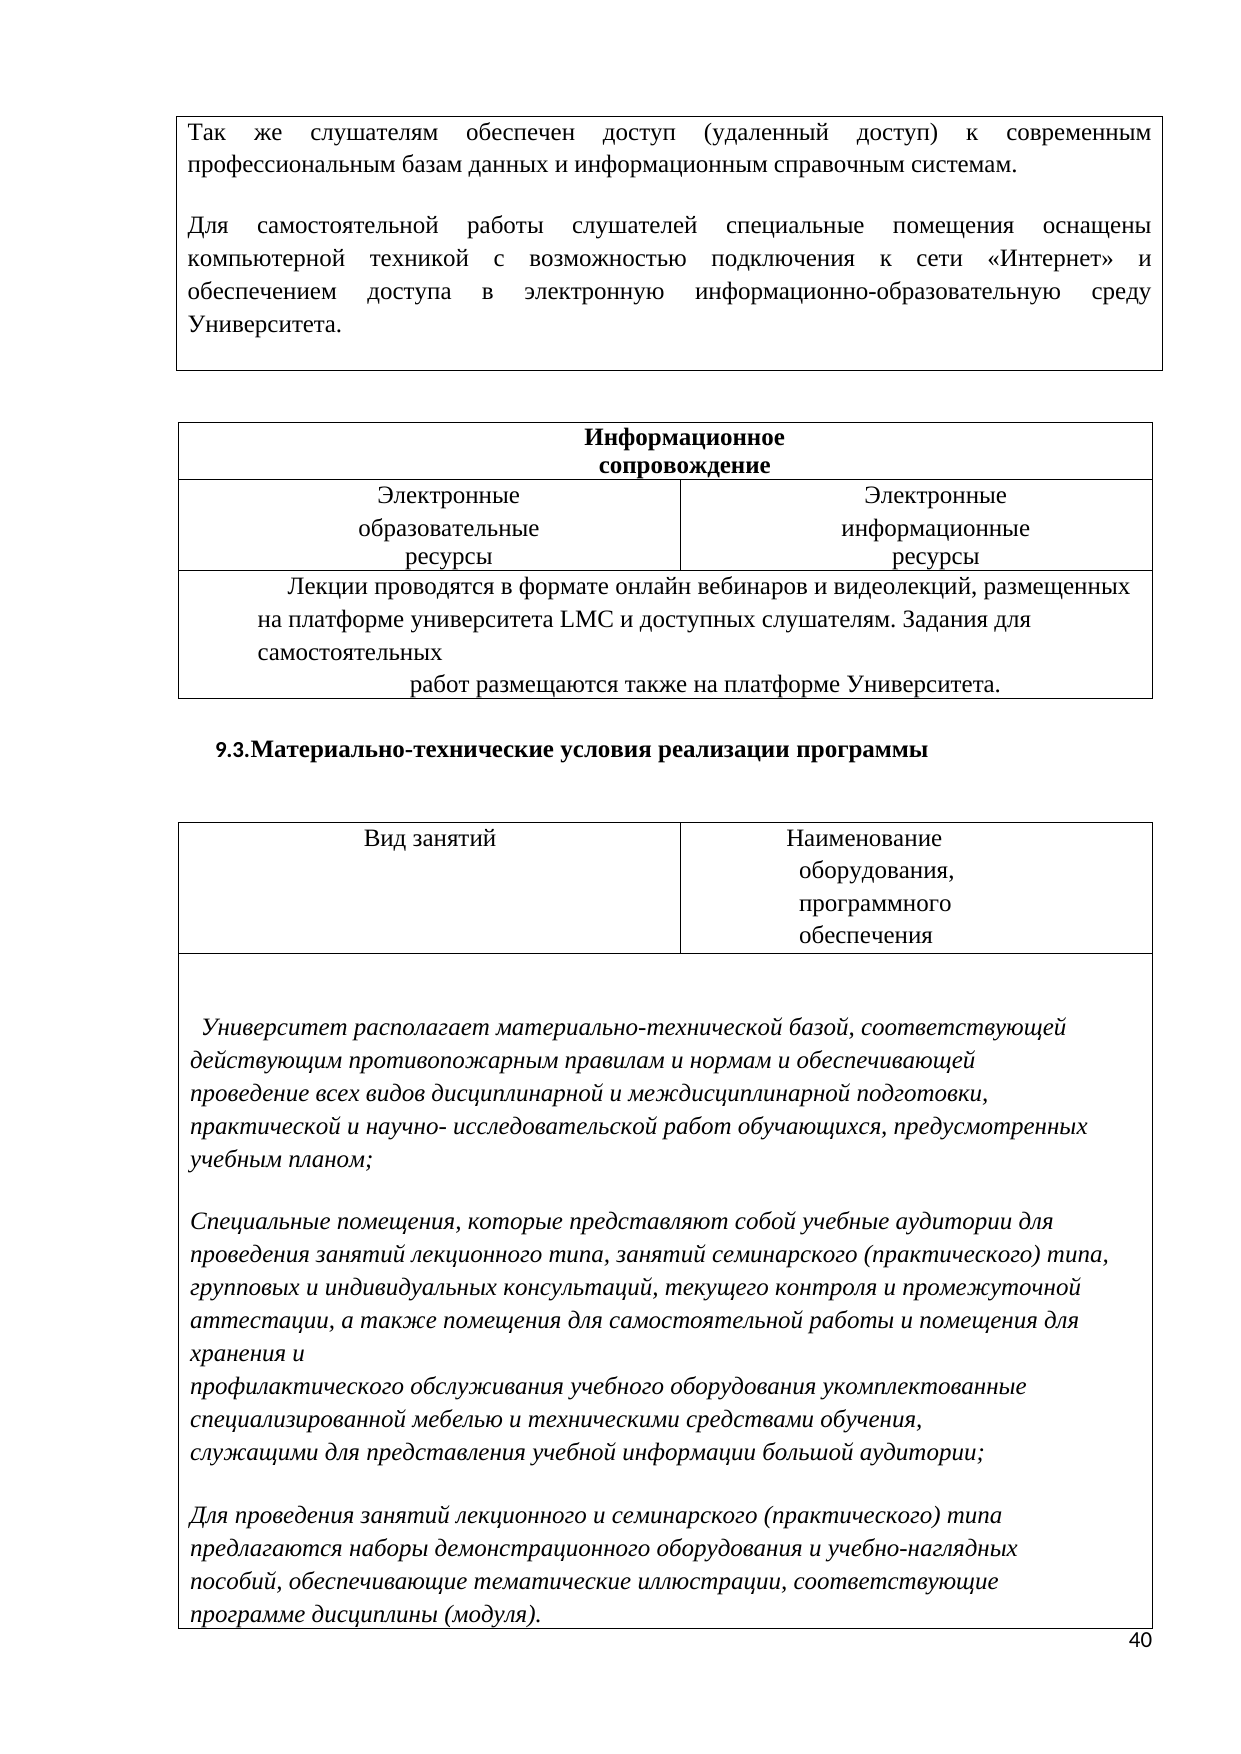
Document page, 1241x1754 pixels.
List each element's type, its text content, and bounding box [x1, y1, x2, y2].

table_cell Электронные образовательные ресурсы [179, 480, 680, 570]
table_cell Лекции проводятся в формате онлайн вебинаров и видеолекций, размещенных на платформе университета LMC и доступных слушателям. Задания для самостоятельных работ размещаются также на платформе Университета. [179, 571, 1152, 698]
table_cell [179, 954, 1152, 1628]
table_cell Электронные информационные ресурсы [681, 480, 1152, 570]
table_header Вид занятий [179, 823, 680, 952]
table_header Информационное сопровождение [179, 423, 1152, 479]
table_header Наименование оборудования, программного обеспечения [681, 823, 1152, 952]
list Материально-технические условия реализации программы [215, 734, 1217, 763]
